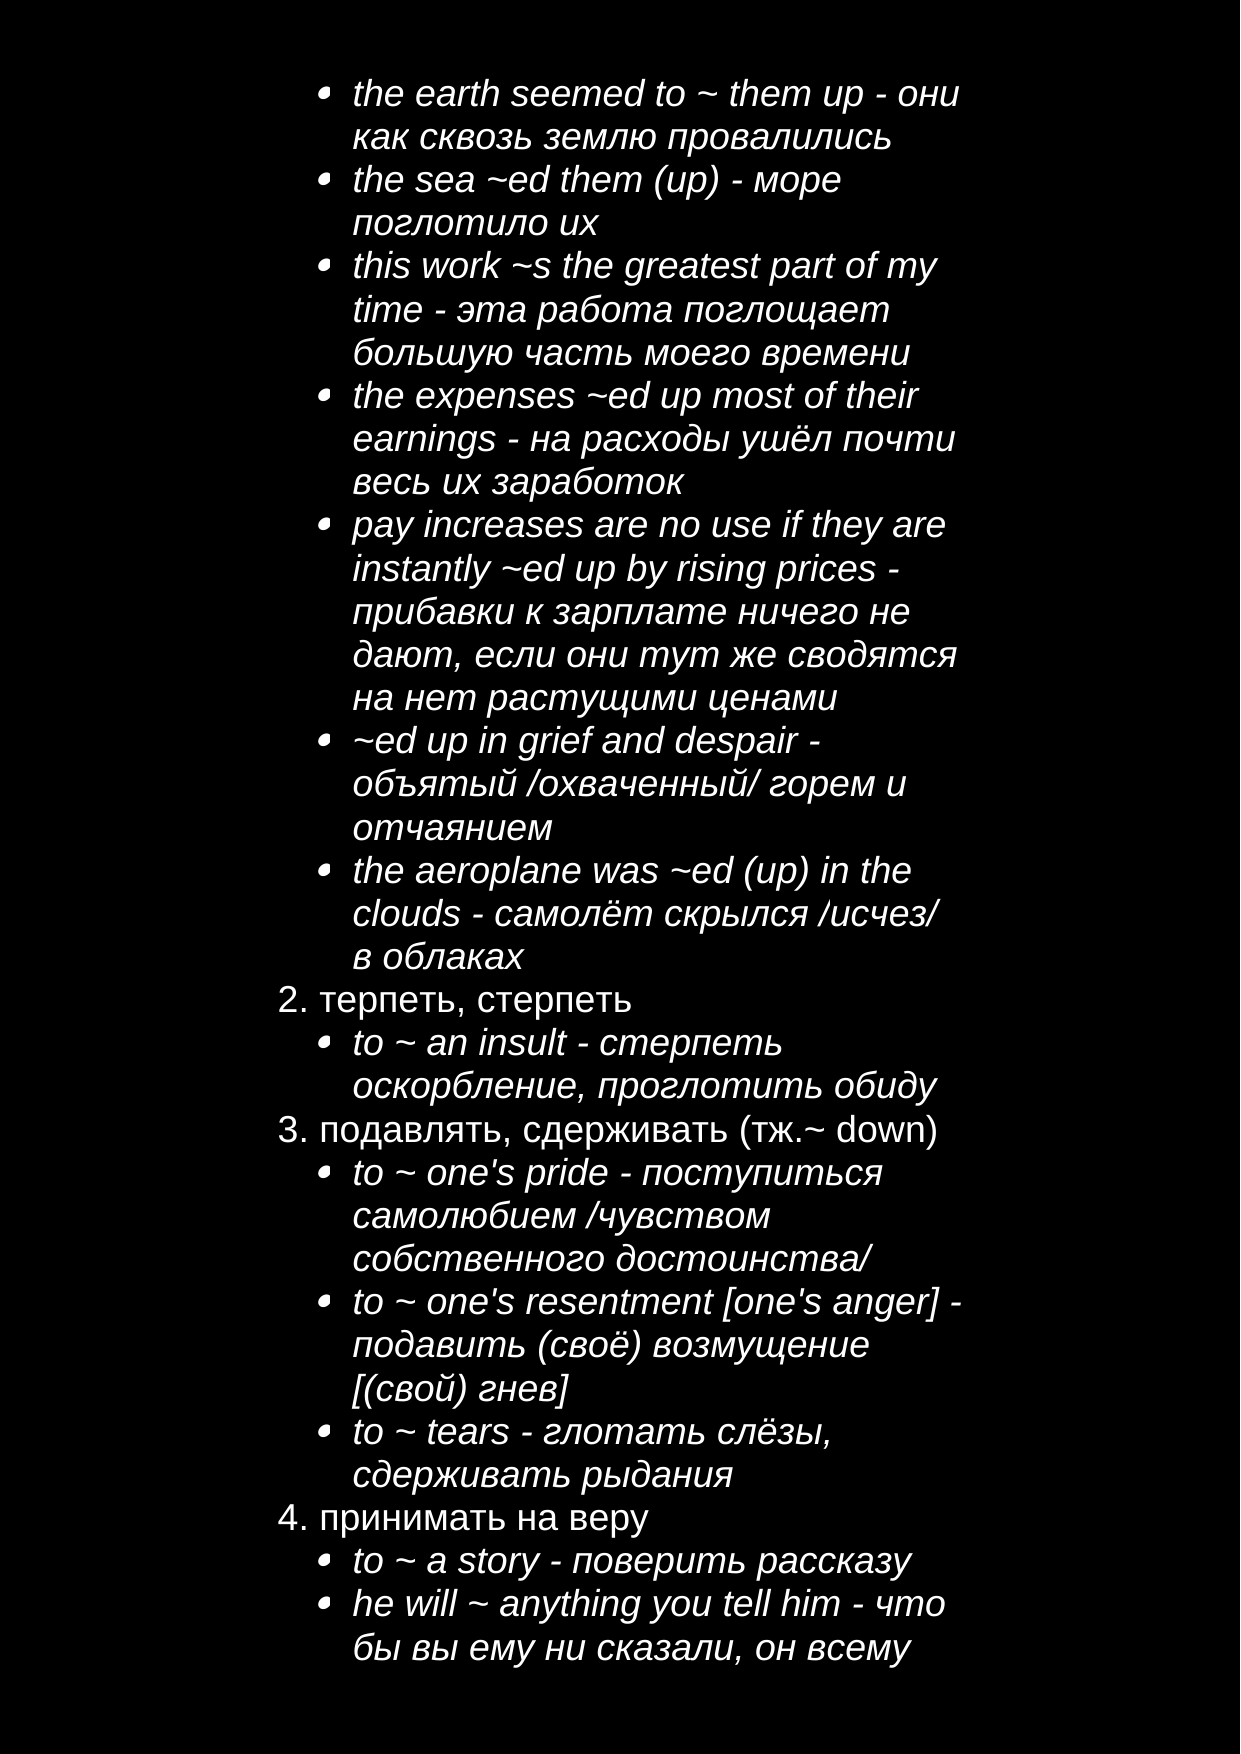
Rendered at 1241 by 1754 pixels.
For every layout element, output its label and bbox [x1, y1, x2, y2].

table_header [270, 62, 976, 1692]
